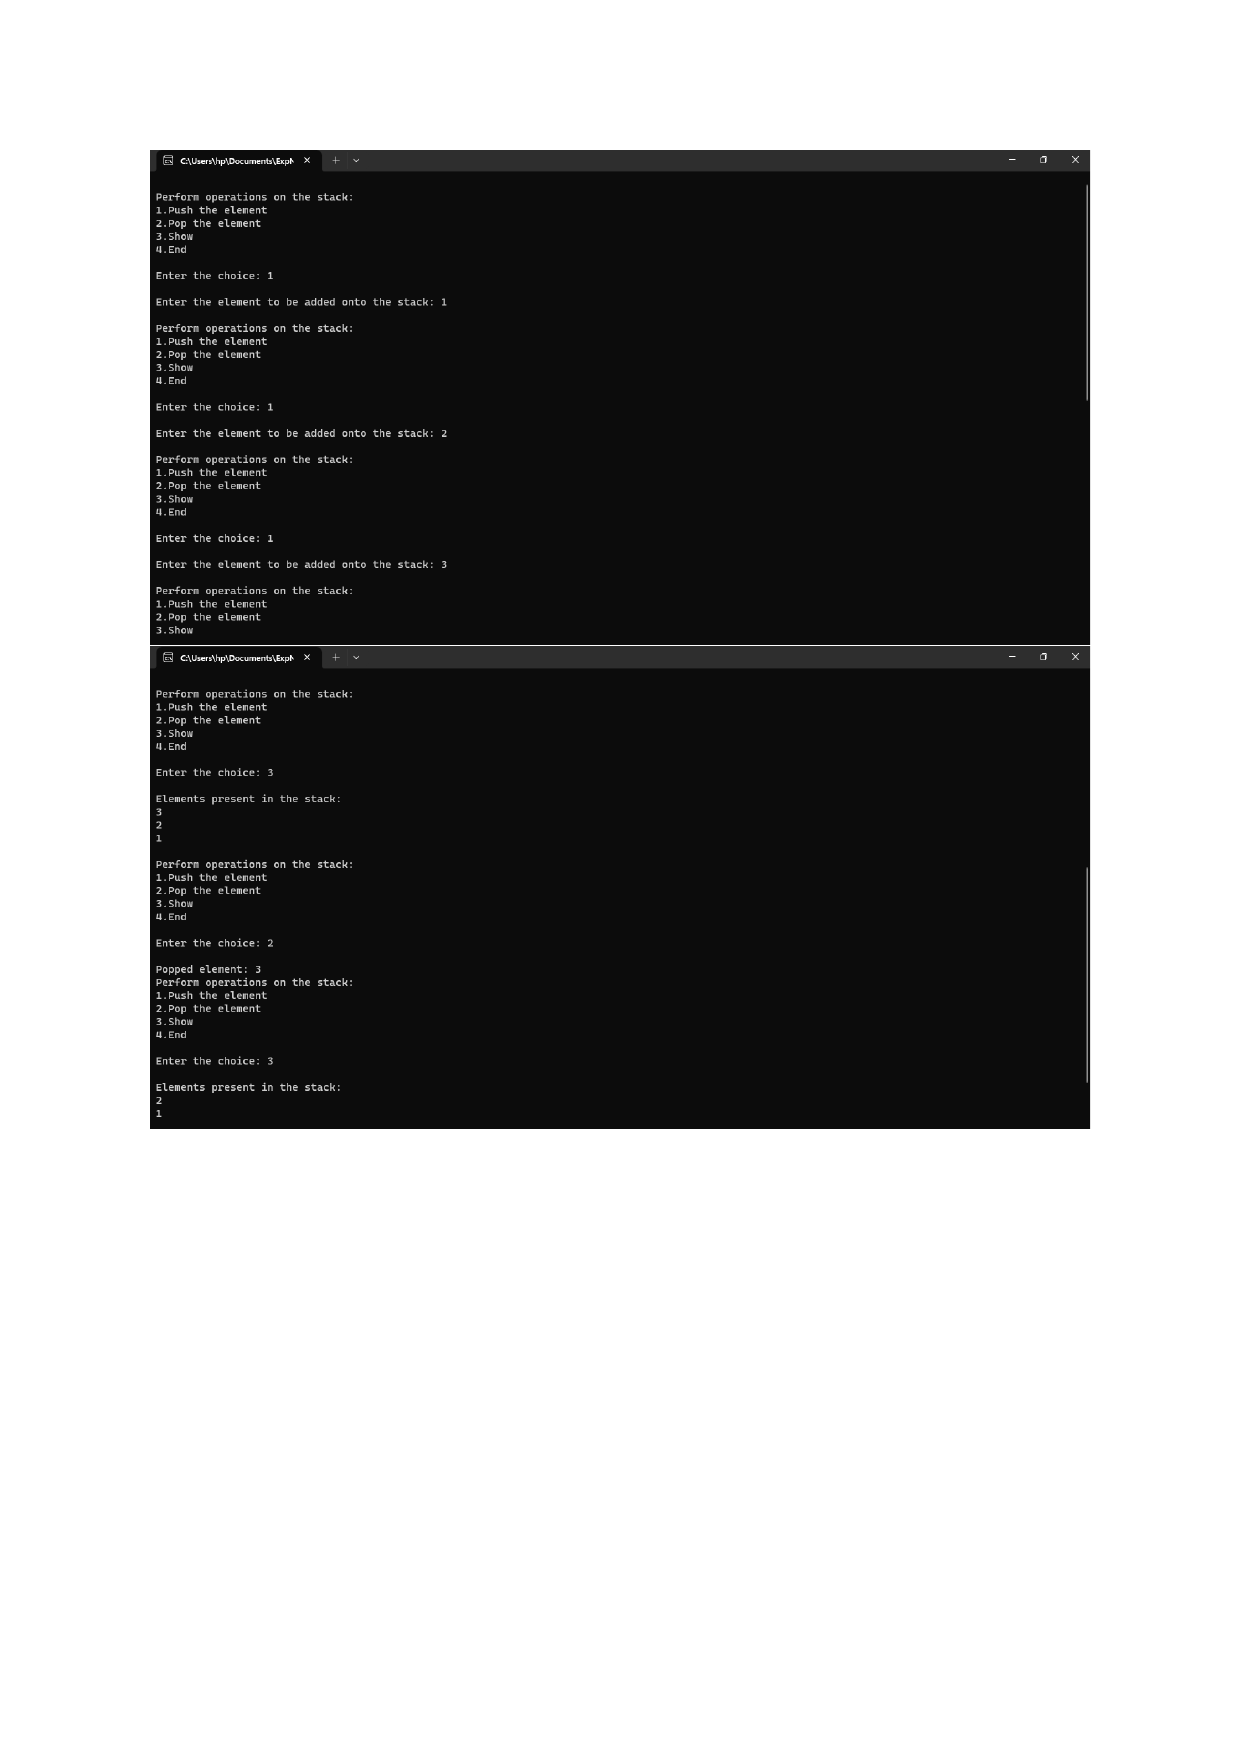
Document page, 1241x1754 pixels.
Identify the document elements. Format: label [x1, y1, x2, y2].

picture [150, 150, 1091, 645]
picture [150, 646, 1091, 1129]
